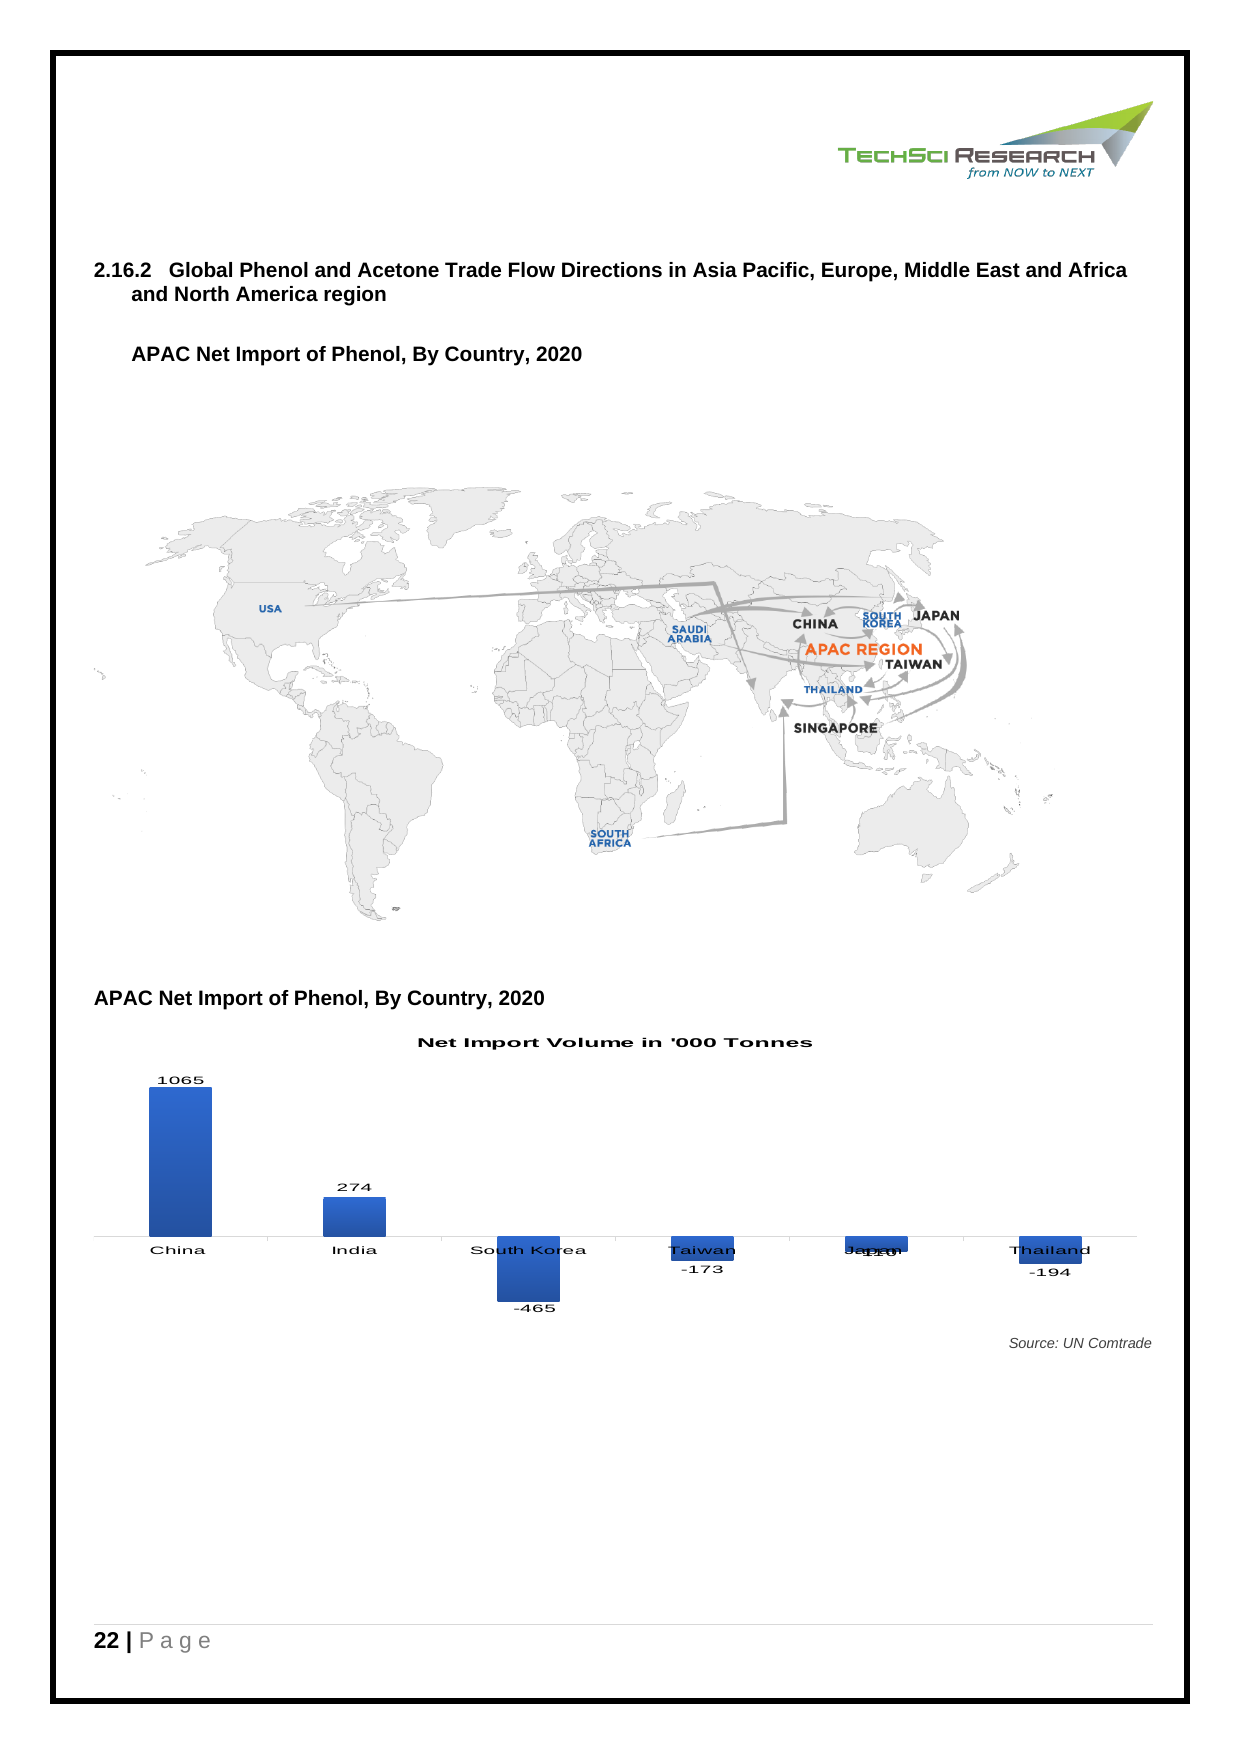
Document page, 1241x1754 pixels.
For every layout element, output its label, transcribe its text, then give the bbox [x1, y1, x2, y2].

list Global Phenol and Acetone Trade Flow Directions in Asia Pacific, Europe, Middle East and Africa and North America region [94, 258, 1153, 306]
text APAC Net Import of Phenol, By Country, 2020 [131, 342, 1153, 366]
picture [93, 377, 1137, 937]
text Source: UN Comtrade [94, 1335, 1153, 1352]
picture [835, 100, 1154, 180]
text APAC Net Import of Phenol, By Country, 2020 [94, 986, 1153, 1010]
